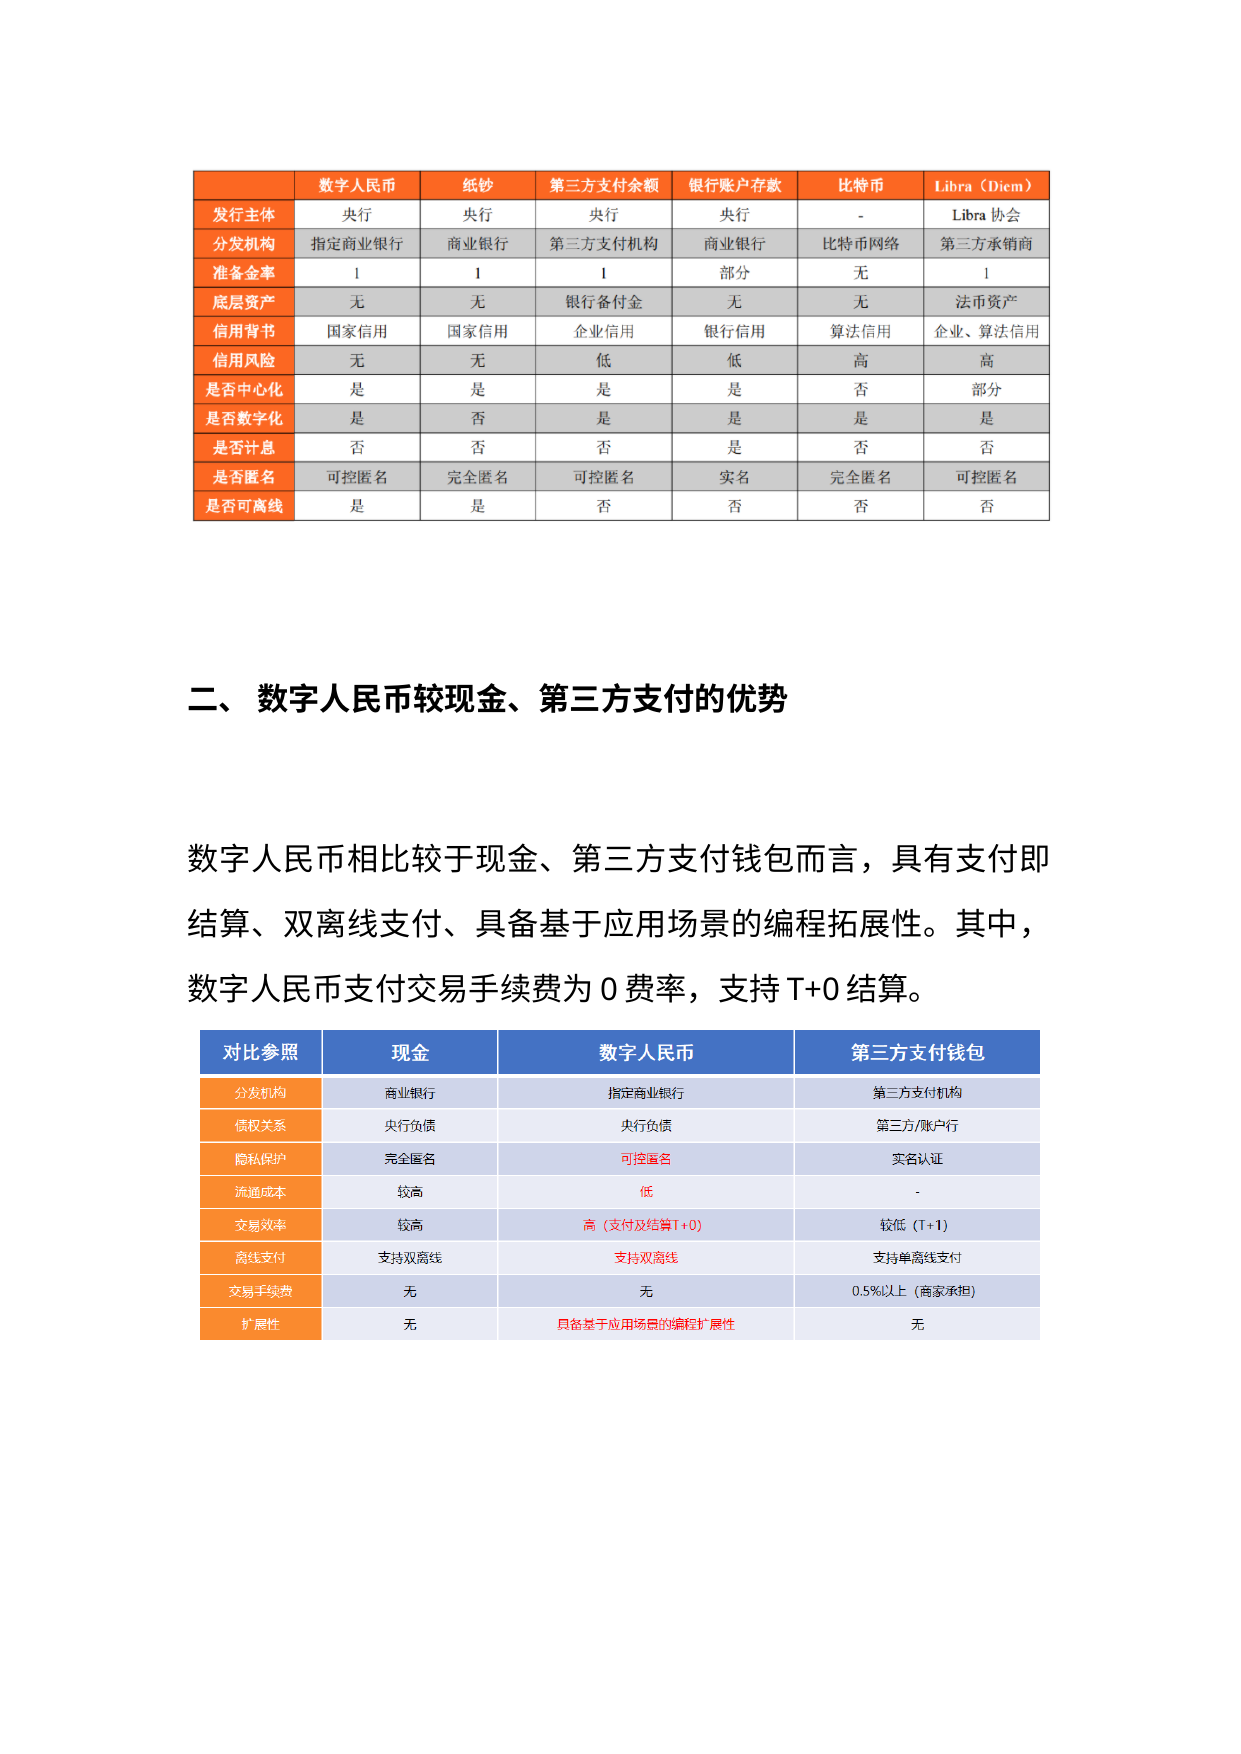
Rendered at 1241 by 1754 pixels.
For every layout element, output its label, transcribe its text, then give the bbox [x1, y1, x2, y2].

picture [187, 1018, 1053, 1349]
picture [187, 162, 1053, 527]
subtitle 二、 数字人民币较现金、第三方支付的优势 [187, 664, 1053, 729]
text 数字人民币相比较于现金、第三方支付钱包而言，具有支付即结算、双离线支付、具备基于应用场景的编程拓展性。其中，数字人民币支付交易手续费为0费率，支持T+0结算。 [187, 824, 1053, 1018]
